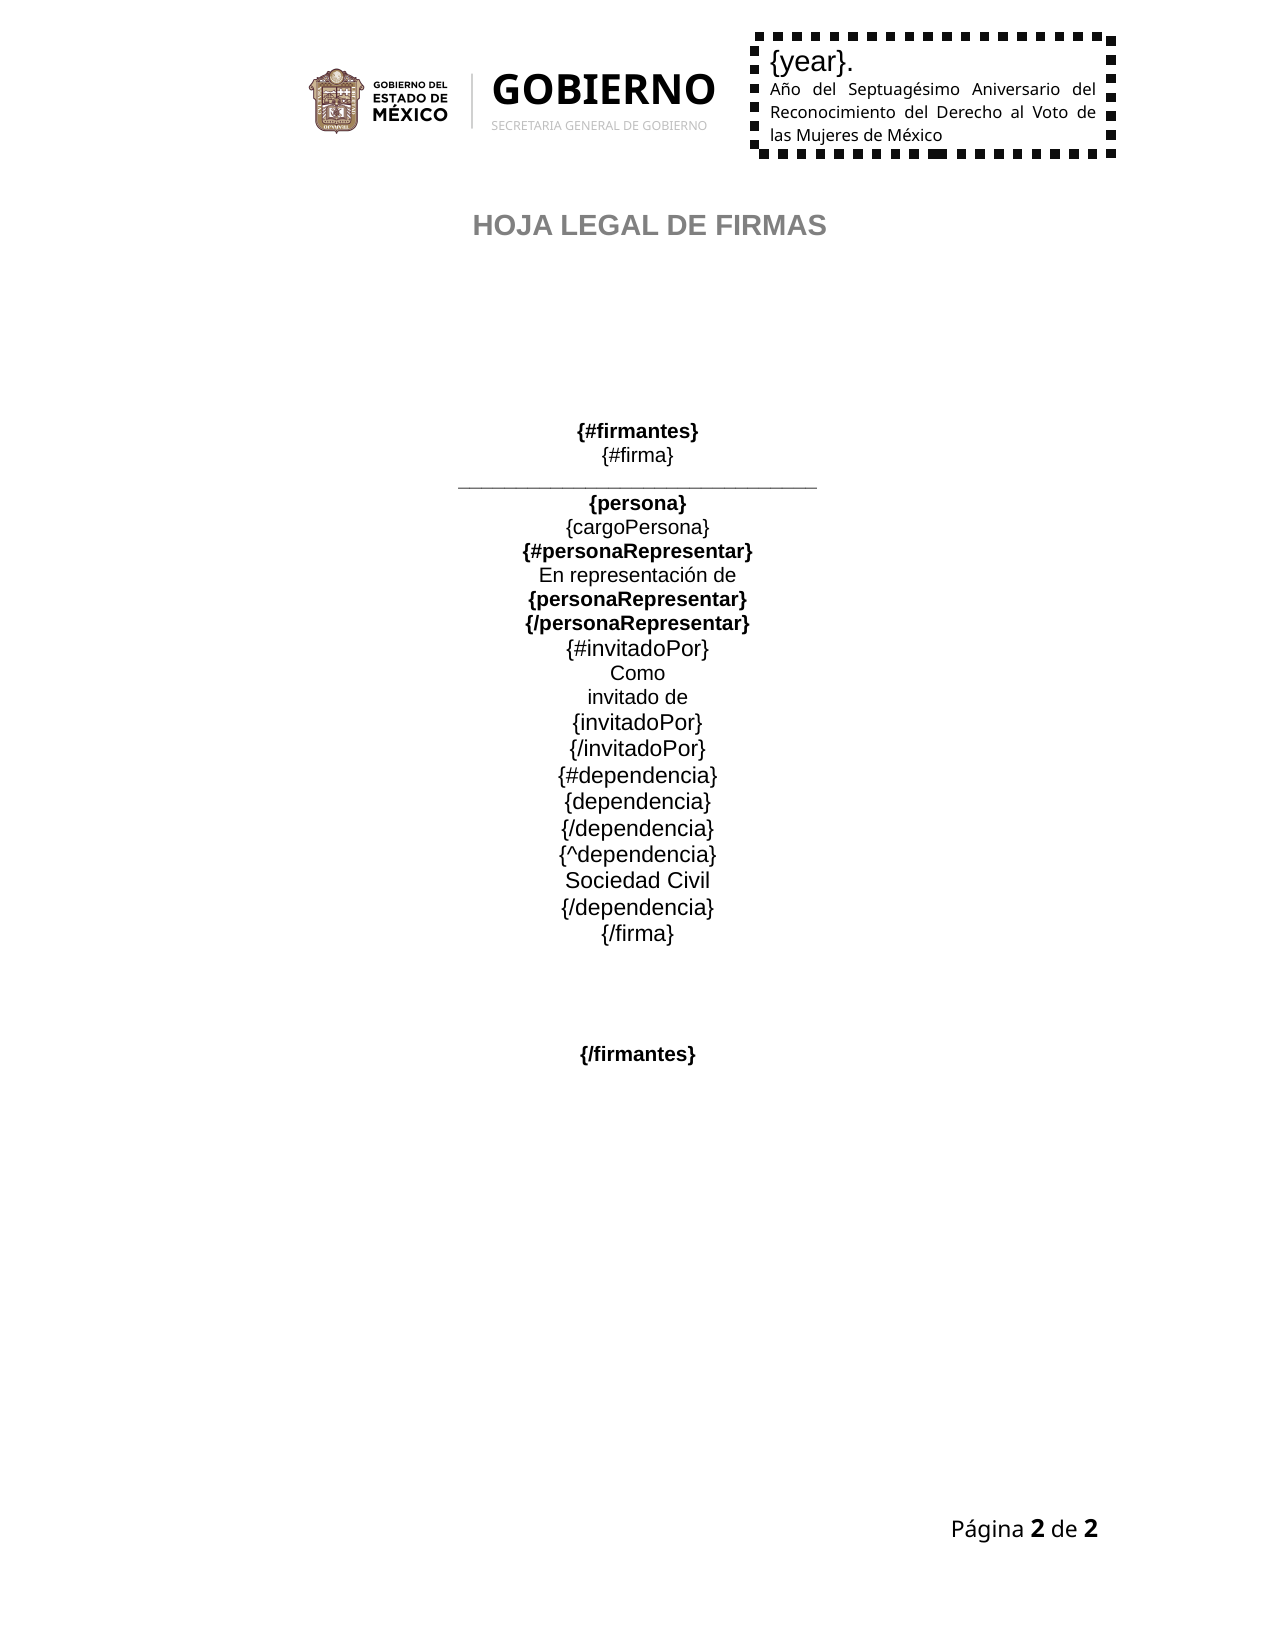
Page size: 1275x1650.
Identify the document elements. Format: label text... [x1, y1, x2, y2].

text Como [177, 661, 1098, 685]
text En representación de [177, 563, 1098, 587]
text {#personaRepresentar} [177, 539, 1098, 563]
text {/personaRepresentar} [177, 611, 1098, 635]
text {#dependencia} [177, 762, 1098, 788]
text {/dependencia} [177, 893, 1098, 920]
text _______________________________ [177, 467, 1098, 491]
picture [305, 61, 479, 135]
text {/firmantes} [177, 1042, 1098, 1066]
text {personaRepresentar} [177, 587, 1098, 611]
text {invitadoPor} [177, 709, 1098, 735]
text {#firma} [177, 443, 1098, 467]
text {#firmantes} [177, 419, 1098, 443]
text {/dependencia} [177, 814, 1098, 841]
text Sociedad Civil [177, 867, 1098, 893]
text HOJA LEGAL DE FIRMAS [398, 208, 1098, 241]
text {persona} [177, 491, 1098, 515]
text {/invitadoPor} [177, 735, 1098, 762]
text {#invitadoPor} [177, 635, 1098, 661]
text invitado de [177, 685, 1098, 709]
text {cargoPersona} [177, 515, 1098, 539]
text {^dependencia} [177, 841, 1098, 867]
text {/firma} [177, 920, 1098, 946]
text {dependencia} [177, 788, 1098, 814]
